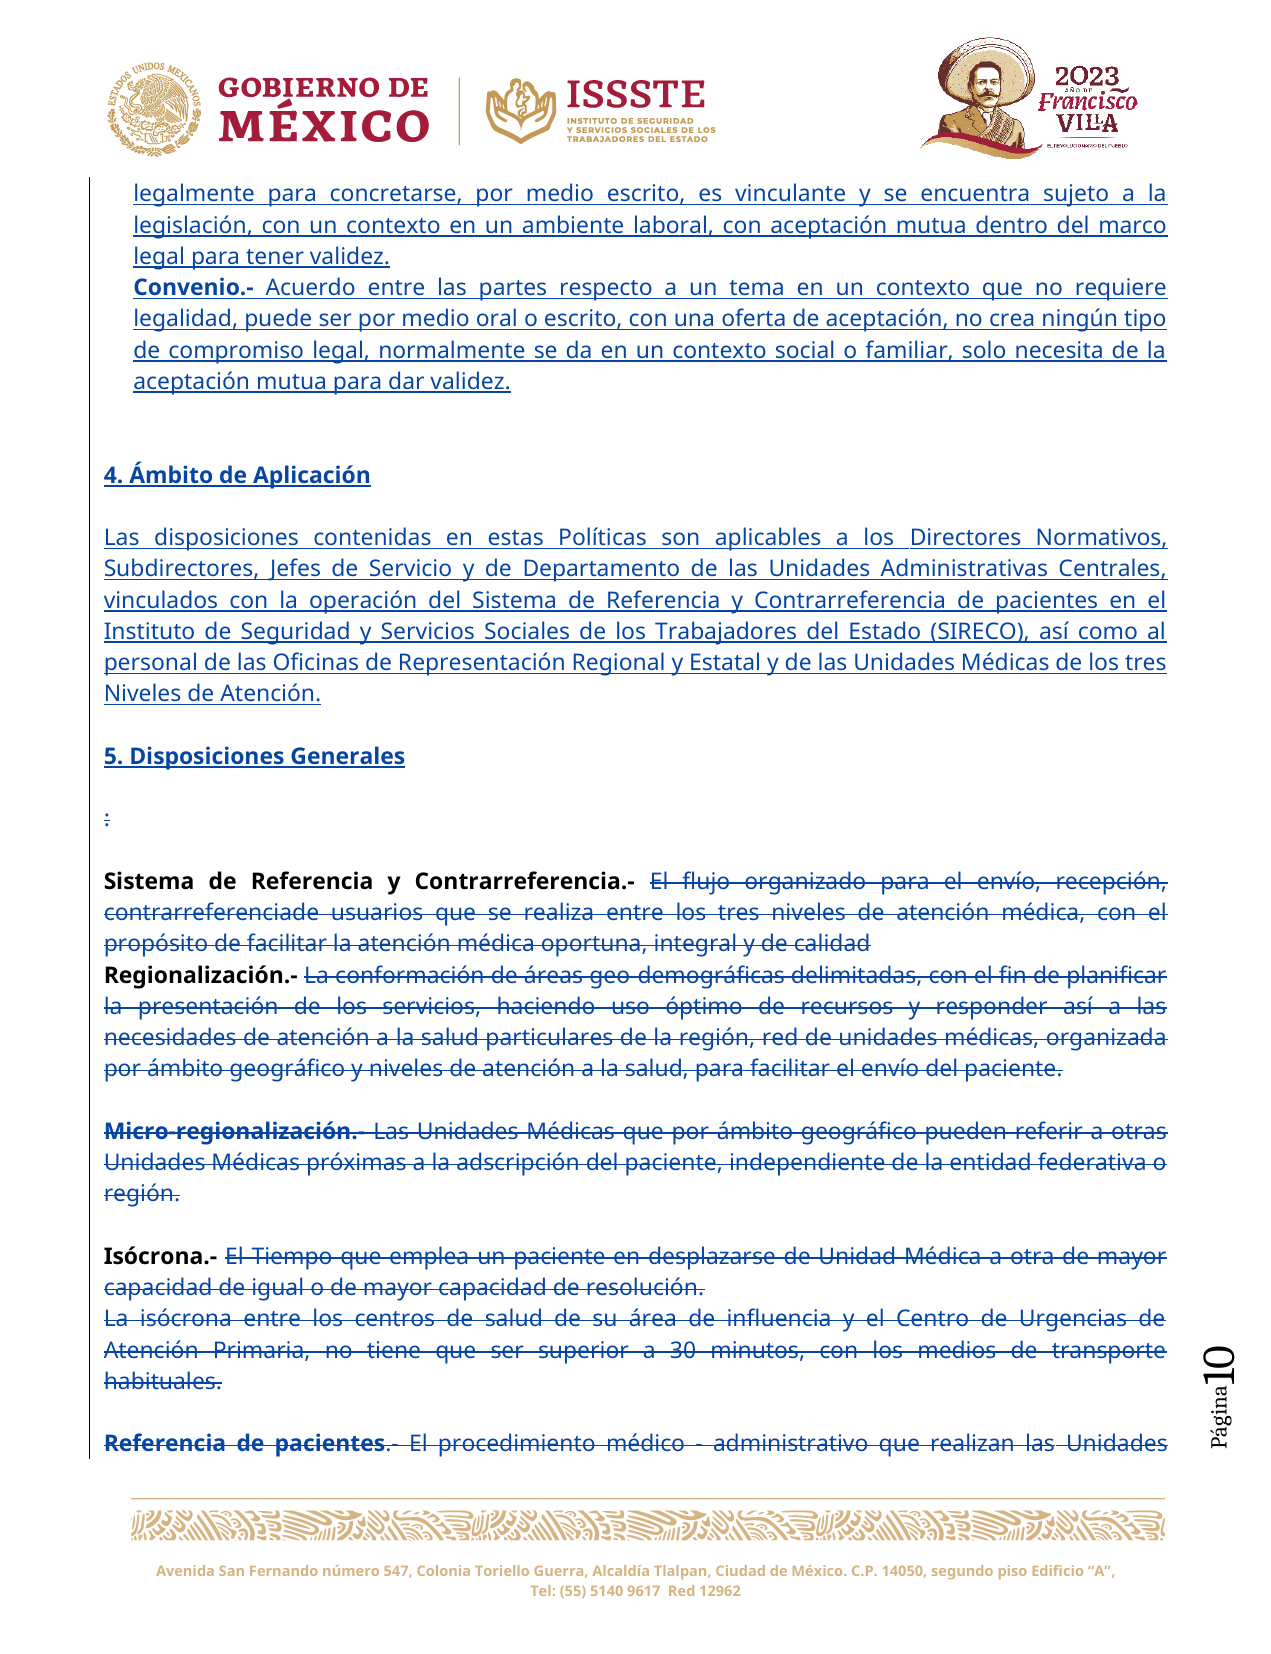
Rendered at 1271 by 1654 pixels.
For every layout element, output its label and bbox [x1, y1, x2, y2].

picture [908, 34, 1158, 162]
picture [128, 1494, 1171, 1544]
picture [103, 29, 749, 159]
